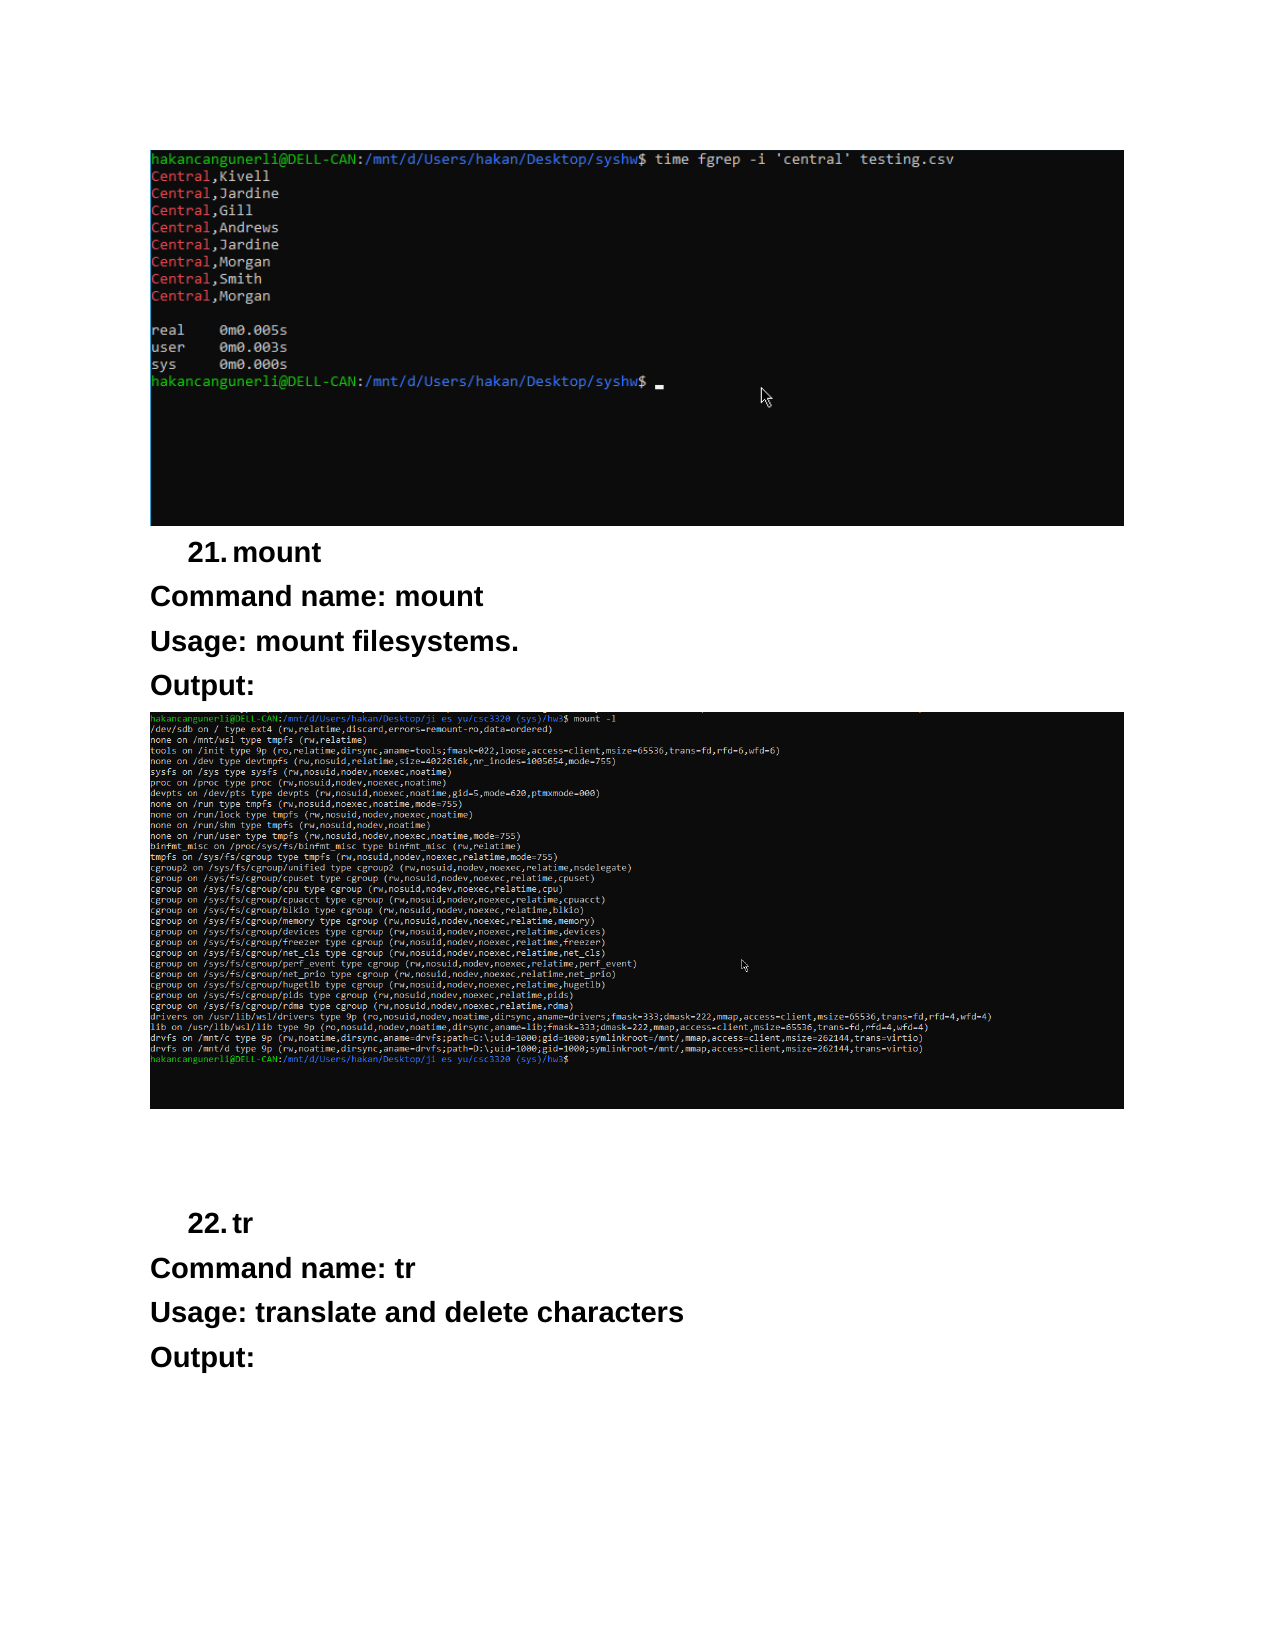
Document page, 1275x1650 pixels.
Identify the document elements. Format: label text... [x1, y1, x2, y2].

text Usage: translate and delete characters [150, 1295, 1089, 1329]
list mount [187, 534, 1089, 568]
text Command name: mount [150, 579, 1089, 613]
text Output: [150, 668, 1089, 702]
text Usage: mount filesystems. [150, 624, 1089, 657]
text Output: [150, 1340, 1089, 1373]
picture [150, 712, 1124, 1109]
picture [150, 150, 1124, 526]
text Command name: tr [150, 1251, 1089, 1284]
list tr [187, 1206, 1089, 1240]
